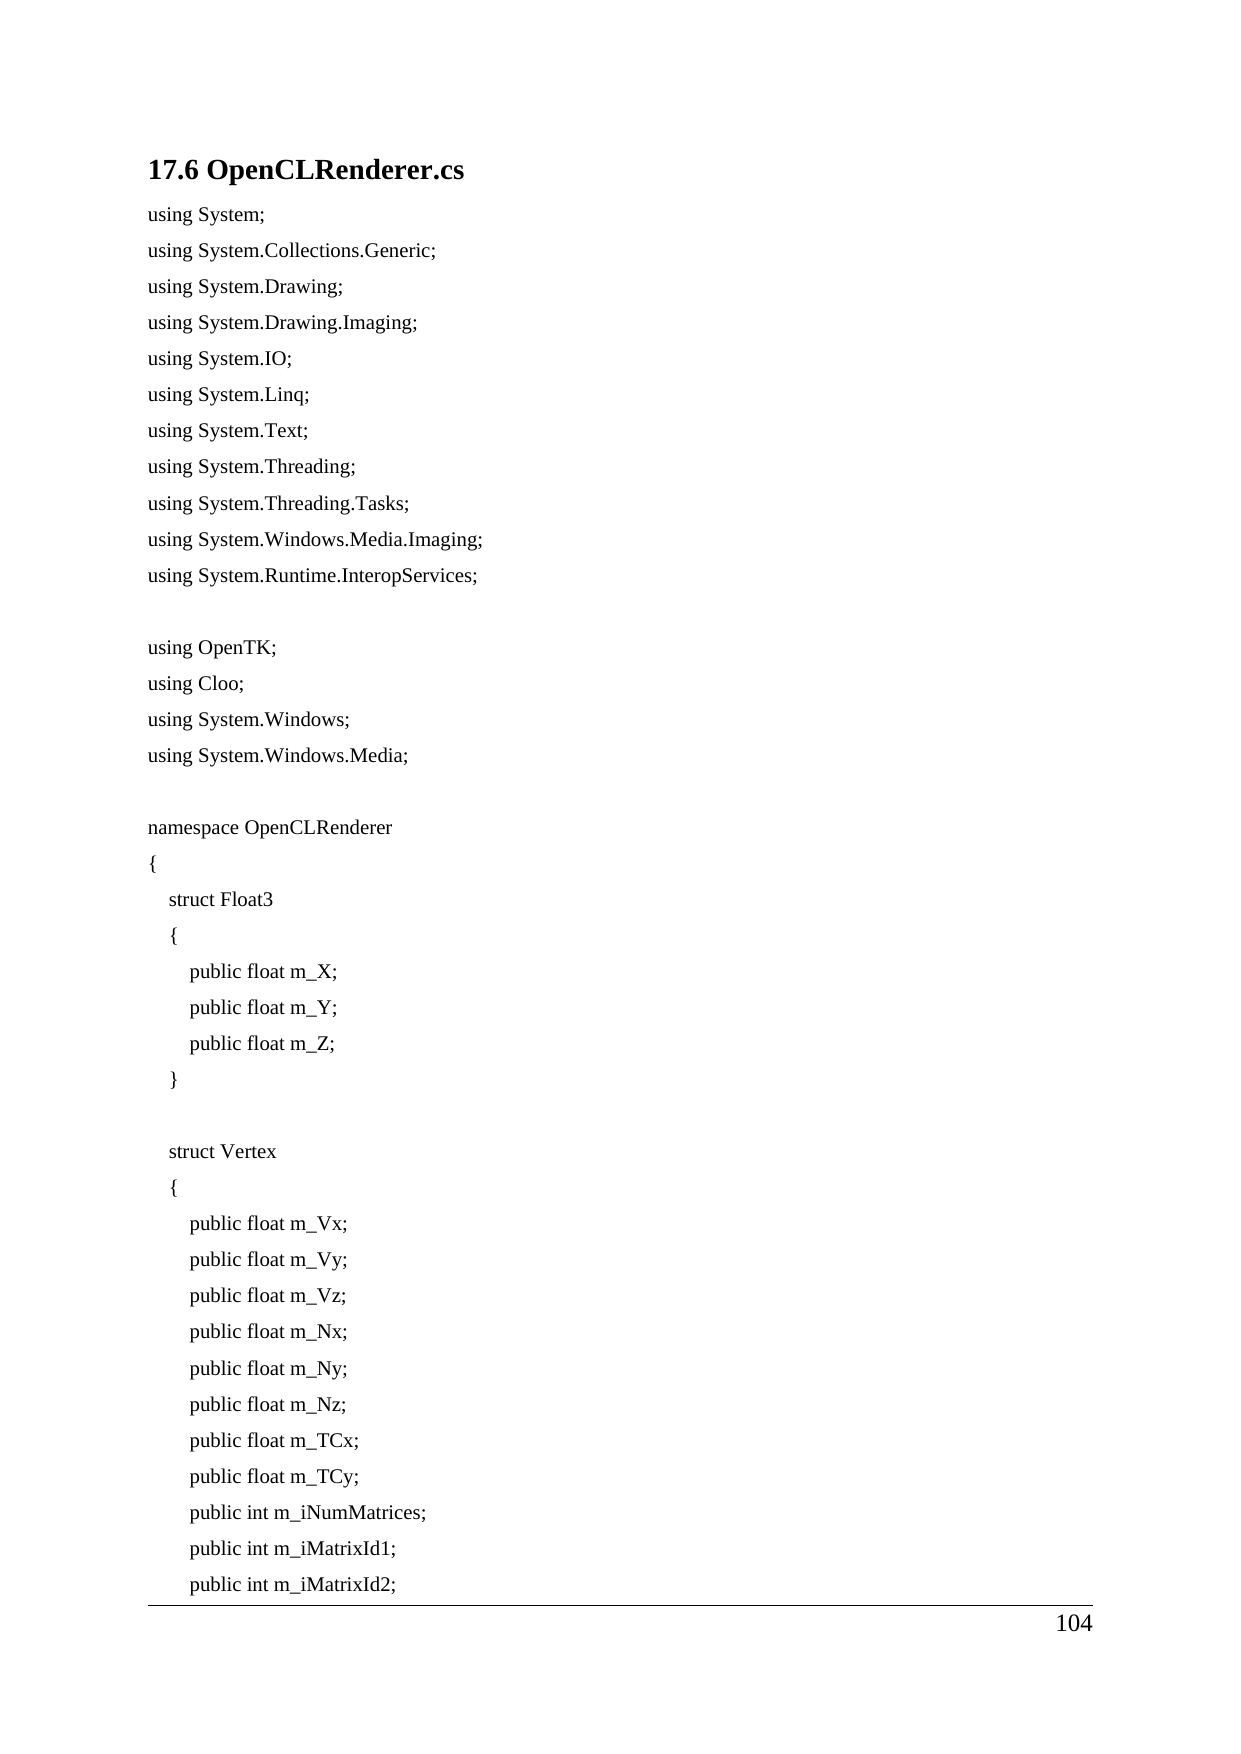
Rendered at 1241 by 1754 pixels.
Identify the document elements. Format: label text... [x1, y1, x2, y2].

text public float m_Y; [148, 995, 1093, 1019]
text using System.Drawing.Imaging; [148, 310, 1093, 334]
text using System.IO; [148, 346, 1093, 370]
text public float m_Nx; [148, 1319, 1093, 1343]
text using System.Threading; [148, 454, 1093, 478]
text public int m_iNumMatrices; [148, 1499, 1093, 1524]
text using System.Windows; [148, 707, 1093, 731]
text { [148, 851, 1093, 875]
text using Cloo; [148, 671, 1093, 695]
subtitle 17.6 OpenCLRenderer.cs [148, 152, 1093, 185]
text public float m_TCy; [148, 1463, 1093, 1488]
text using System.Text; [148, 418, 1093, 442]
text { [148, 1175, 1093, 1199]
text public float m_Vz; [148, 1283, 1093, 1307]
text using OpenTK; [148, 634, 1093, 659]
text using System.Linq; [148, 382, 1093, 406]
text using System.Runtime.InteropServices; [148, 562, 1093, 587]
text using System.Drawing; [148, 274, 1093, 298]
text public float m_Z; [148, 1031, 1093, 1055]
text namespace OpenCLRenderer [148, 815, 1093, 839]
text public float m_Ny; [148, 1355, 1093, 1379]
text using System.Threading.Tasks; [148, 490, 1093, 514]
text public float m_Nz; [148, 1391, 1093, 1416]
text using System.Collections.Generic; [148, 238, 1093, 262]
text public float m_X; [148, 959, 1093, 983]
text struct Vertex [148, 1139, 1093, 1163]
text using System.Windows.Media; [148, 743, 1093, 767]
text public float m_TCx; [148, 1427, 1093, 1452]
text public float m_Vy; [148, 1247, 1093, 1271]
text { [148, 923, 1093, 947]
text using System.Windows.Media.Imaging; [148, 526, 1093, 551]
text public int m_iMatrixId2; [148, 1572, 1093, 1596]
text using System; [148, 202, 1093, 226]
text struct Float3 [148, 887, 1093, 911]
text } [148, 1067, 1093, 1091]
text public int m_iMatrixId1; [148, 1536, 1093, 1560]
text public float m_Vx; [148, 1211, 1093, 1235]
